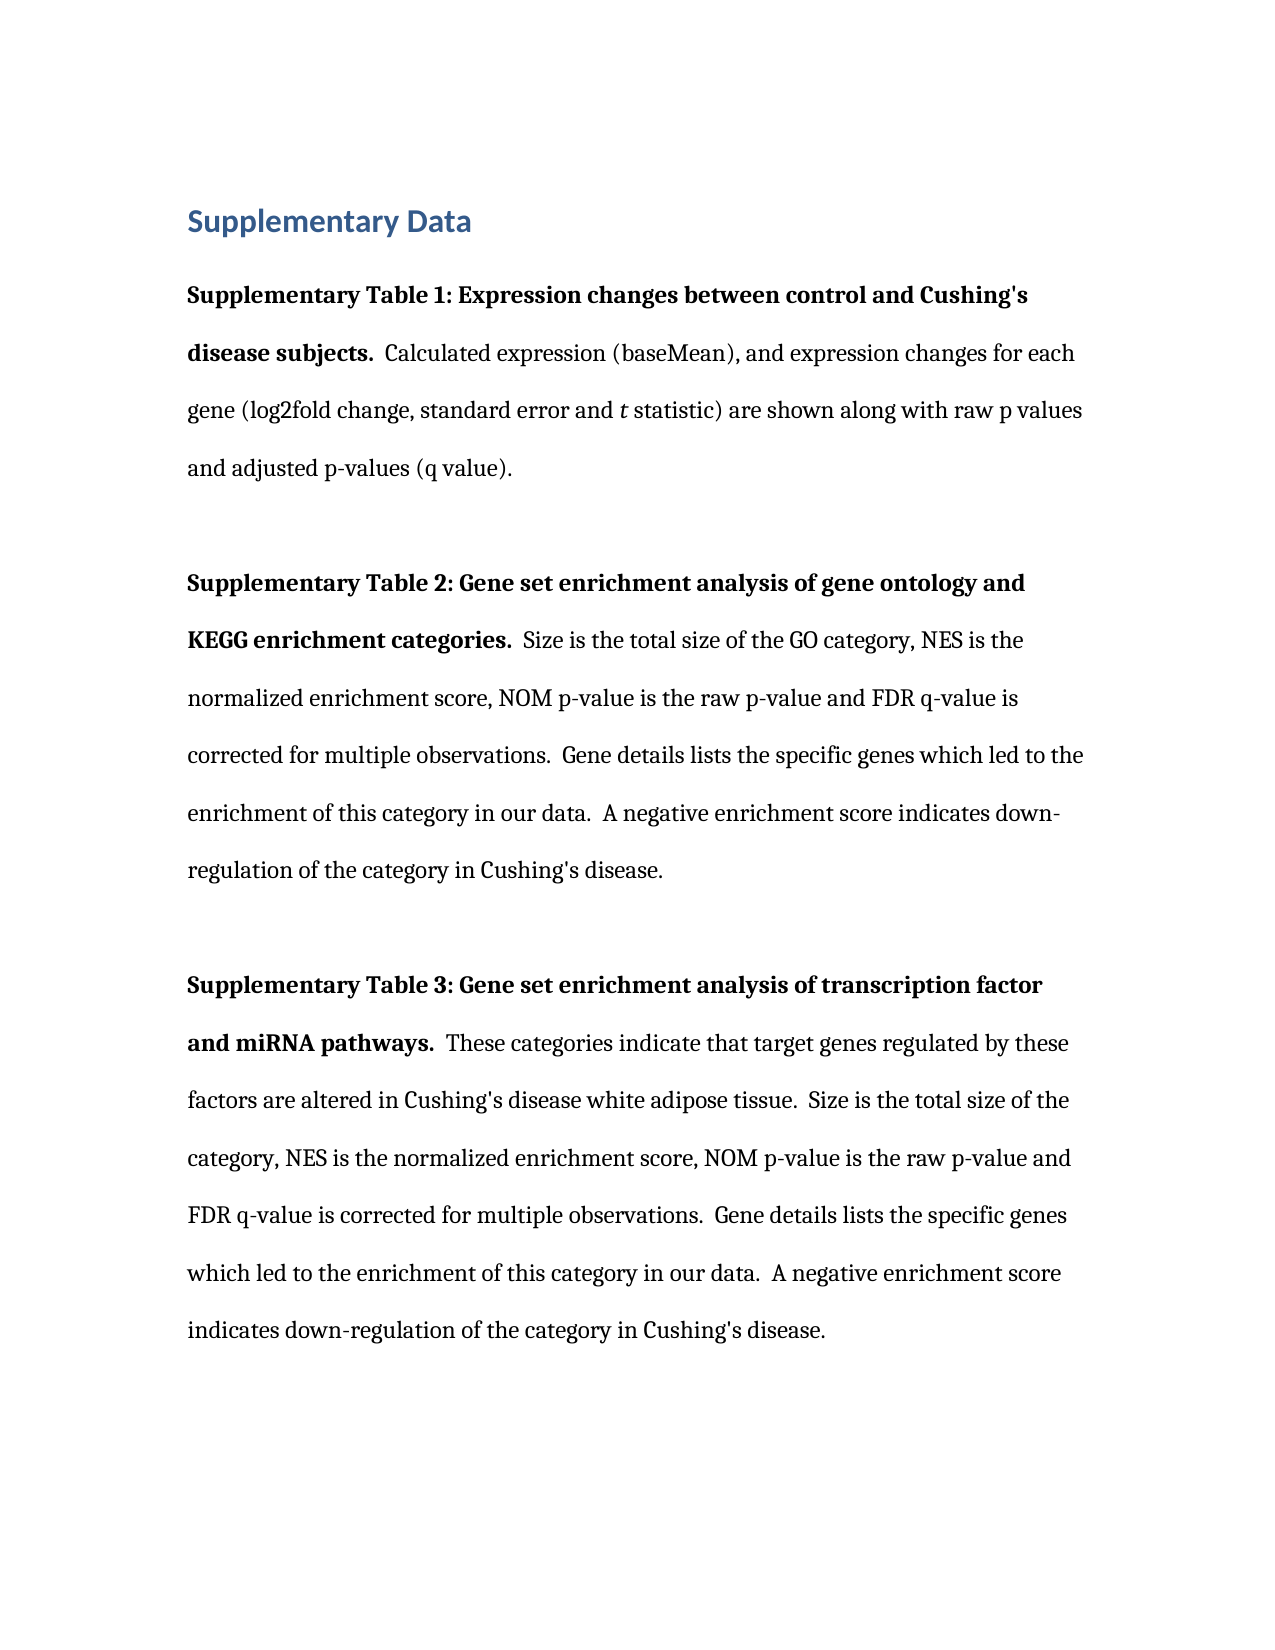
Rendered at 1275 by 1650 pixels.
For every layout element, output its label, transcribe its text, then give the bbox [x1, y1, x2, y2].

subtitle Supplementary Data [187, 200, 1087, 241]
text Supplementary Table 3: Gene set enrichment analysis of transcription factor and miRNA pathways. These categories indicate that target genes regulated by these factors are altered in Cushing's disease white adipose tissue. Size is the total size of the category, NES is the normalized enrichment score, NOM p-value is the raw p-value and FDR q-value is corrected for multiple observations. Gene details lists the specific genes which led to the enrichment of this category in our data. A negative enrichment score indicates down-regulation of the category in Cushing's disease. [187, 971, 1087, 1345]
text Supplementary Table 2: Gene set enrichment analysis of gene ontology and KEGG enrichment categories. Size is the total size of the GO category, NES is the normalized enrichment score, NOM p-value is the raw p-value and FDR q-value is corrected for multiple observations. Gene details lists the specific genes which led to the enrichment of this category in our data. A negative enrichment score indicates down-regulation of the category in Cushing's disease. [187, 569, 1087, 885]
text Supplementary Table 1: Expression changes between control and Cushing's disease subjects. Calculated expression (baseMean), and expression changes for each gene (log2fold change, standard error and t statistic) are shown along with raw p values and adjusted p-values (q value). [187, 281, 1087, 483]
